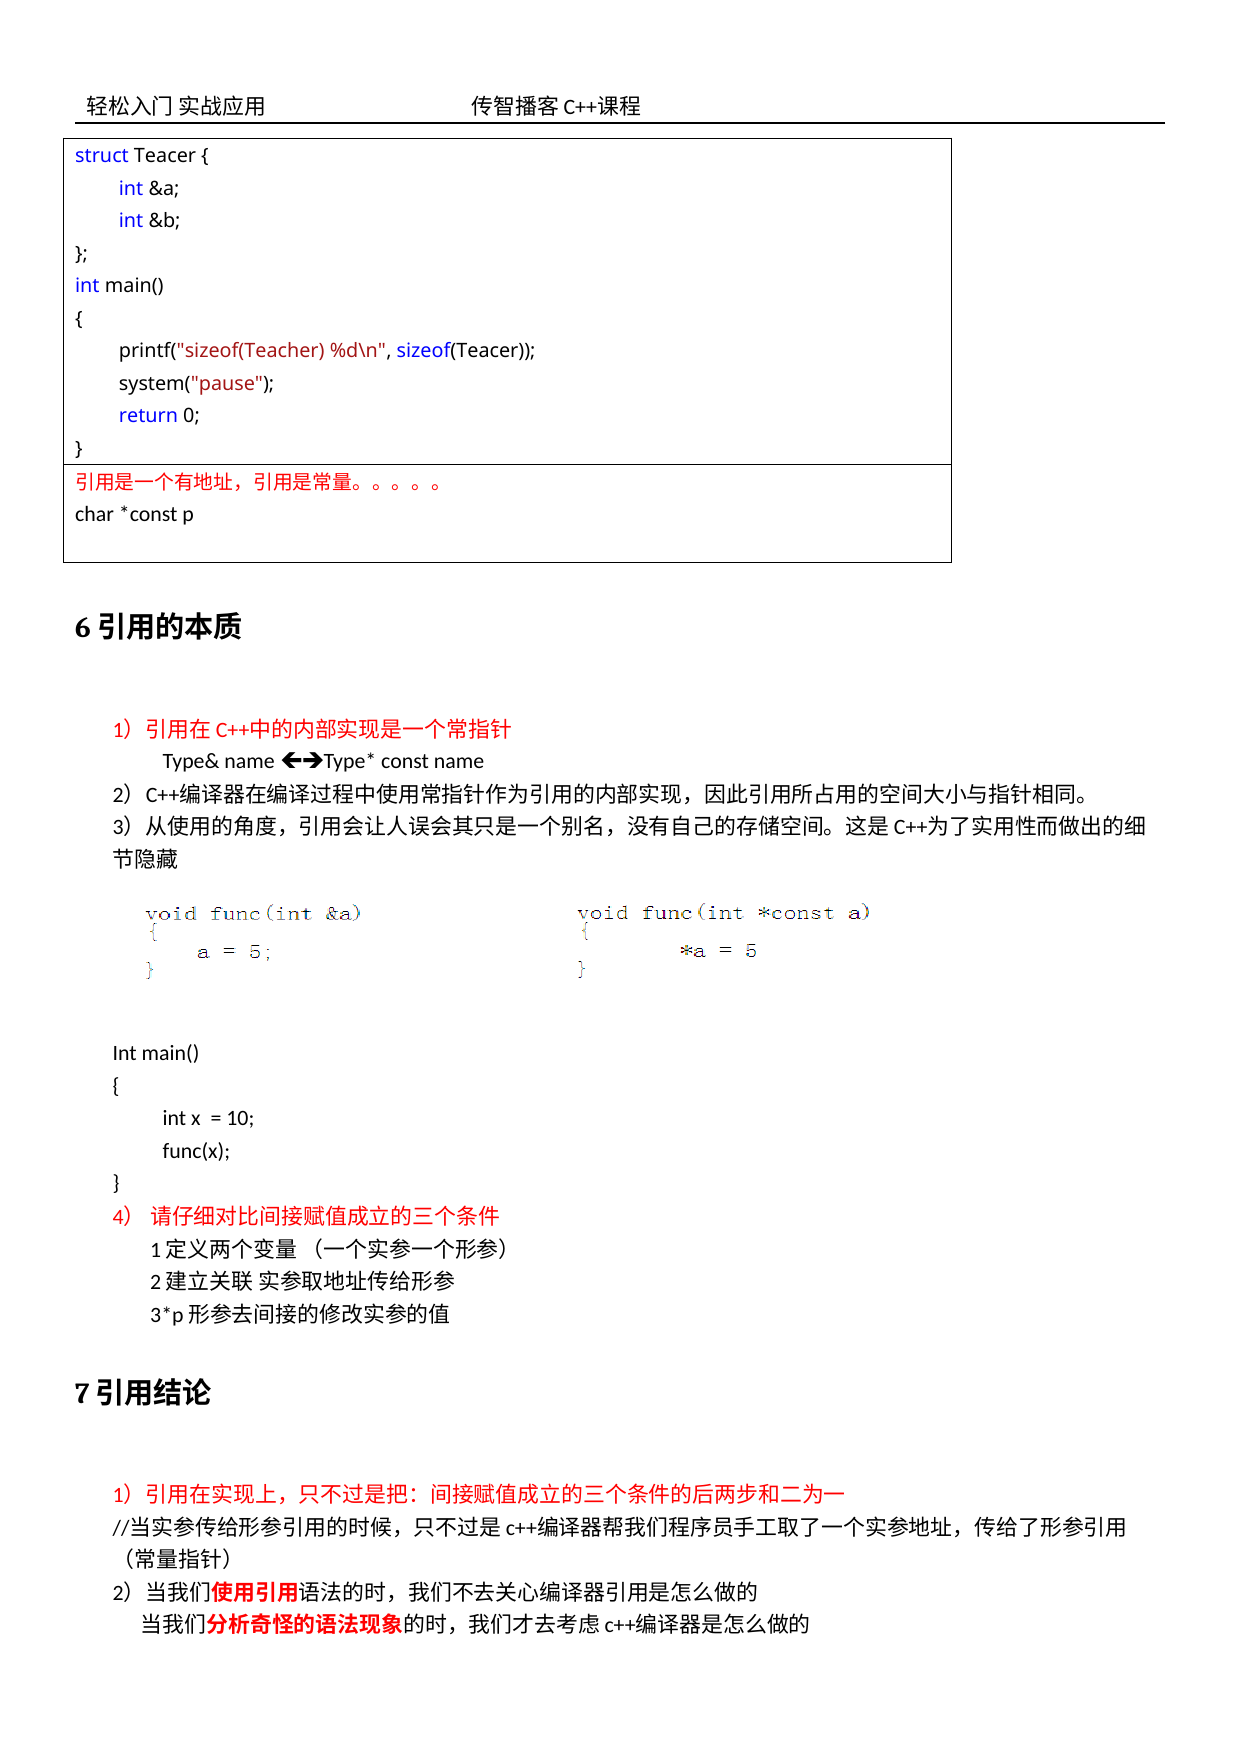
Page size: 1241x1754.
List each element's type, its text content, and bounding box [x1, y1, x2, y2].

text 当我们分析奇怪的语法现象的时，我们才去考虑c++编译器是怎么做的 [119, 1607, 1165, 1639]
text 1）引用在实现上，只不过是把：间接赋值成立的三个条件的后两步和二为一 [75, 1477, 1165, 1509]
text 3*p形参去间接的修改实参的值 [106, 1296, 1165, 1329]
text //当实参传给形参引用的时候，只不过是c++编译器帮我们程序员手工取了一个实参地址，传给了形参引用（常量指针） [112, 1509, 1165, 1574]
table_cell 引用是一个有地址，引用是常量。。。。。 char *const p [64, 465, 951, 562]
list } [112, 1166, 1165, 1199]
subtitle 6 引用的本质 [75, 592, 1165, 657]
list Type& name Type* const name [156, 744, 1165, 776]
list func(x); [112, 1134, 1165, 1166]
text 1）引用在C++中的内部实现是一个常指针 [75, 711, 1165, 744]
table_header struct Teacer { int &a; int &b; }; int main() { printf("sizeof(Teacher) %d\n", sizeof(Teacer)); system("pause"); return 0; } [64, 139, 951, 464]
subtitle 7引用结论 [75, 1358, 1165, 1423]
picture [112, 874, 934, 1037]
text 2）当我们使用引用语法的时，我们不去关心编译器引用是怎么做的 [112, 1574, 1165, 1607]
list Int main() [112, 1036, 1165, 1069]
list int x = 10; [156, 1101, 1165, 1134]
list { [112, 1069, 1165, 1101]
text 1定义两个变量 （一个实参一个形参） [106, 1231, 1165, 1264]
list 请仔细对比间接赋值成立的三个条件 [112, 1199, 1165, 1231]
text 2建立关联 实参取地址传给形参 [106, 1264, 1165, 1296]
list 3）从使用的角度，引用会让人误会其只是一个别名，没有自己的存储空间。这是C++为了实用性而做出的细节隐藏 [112, 809, 1165, 874]
list 2）C++编译器在编译过程中使用常指针作为引用的内部实现，因此引用所占用的空间大小与指针相同。 [112, 776, 1165, 809]
